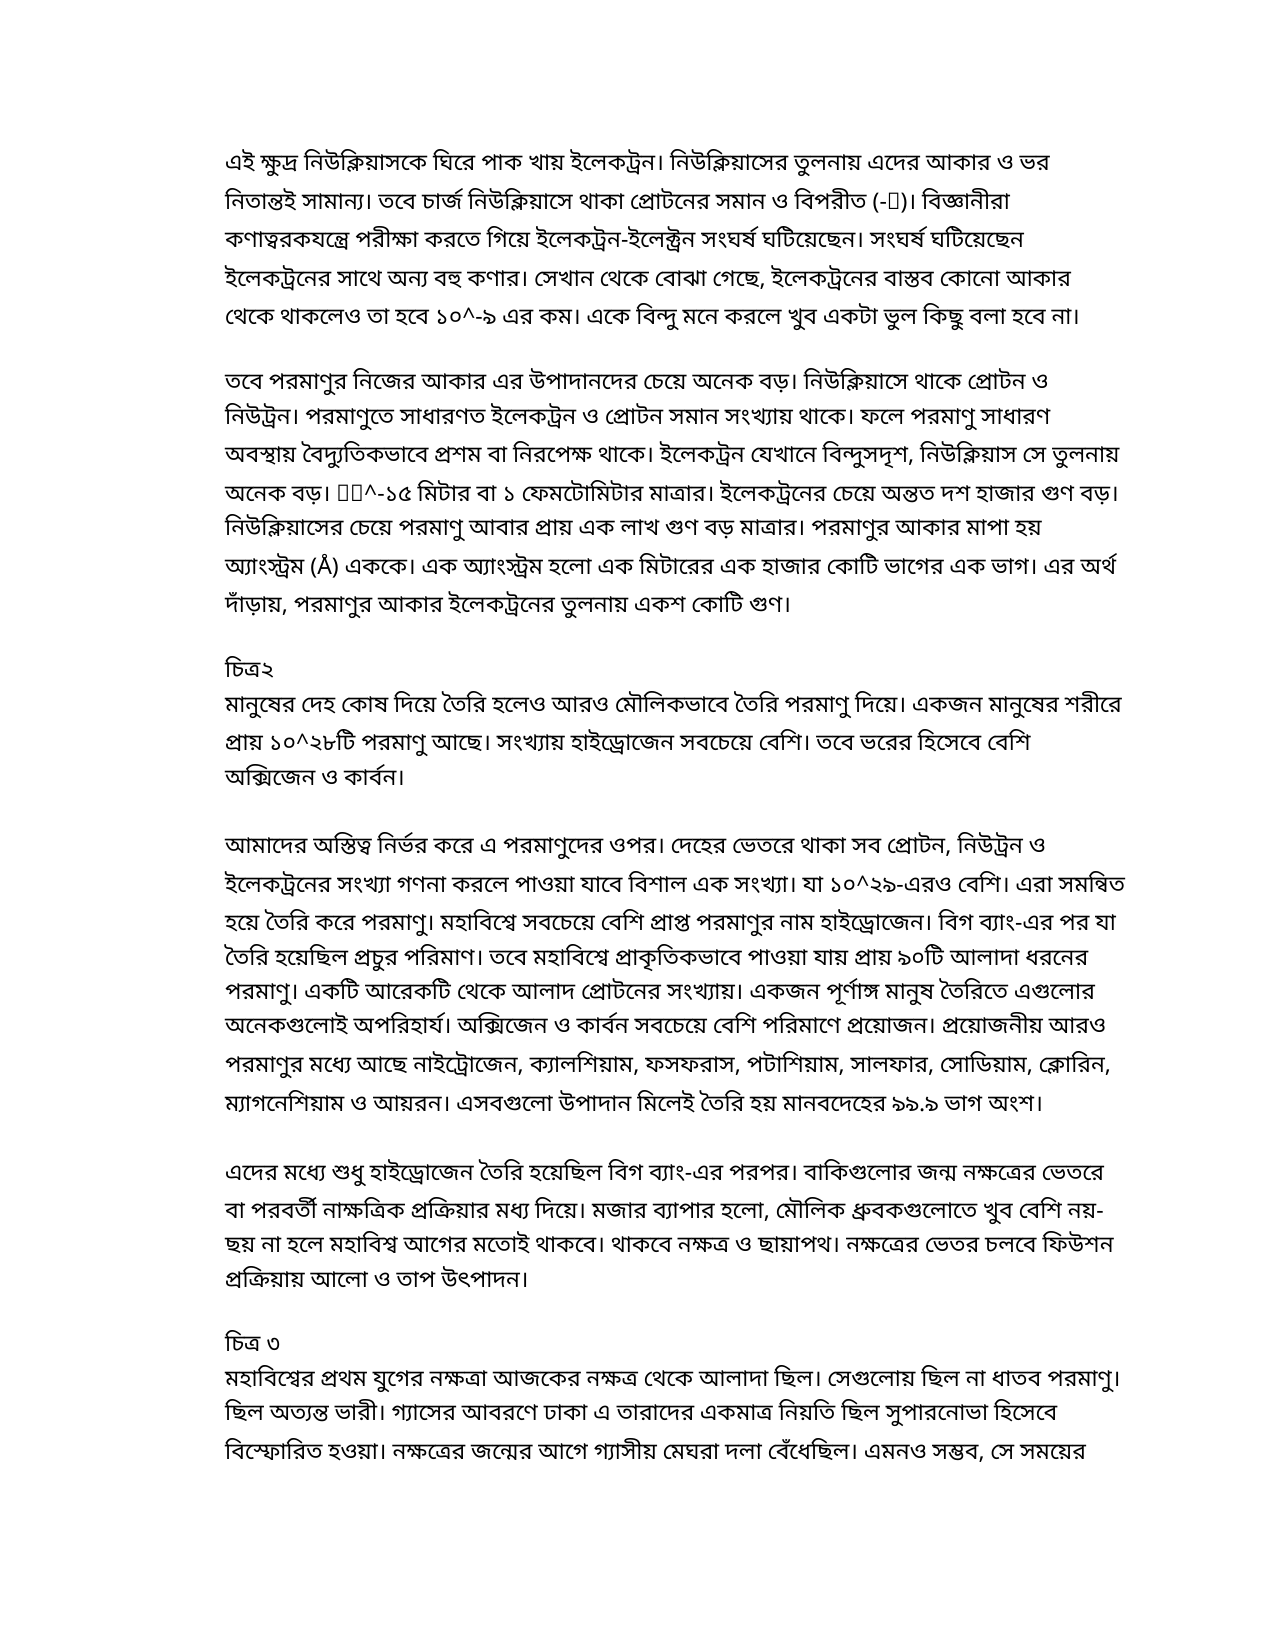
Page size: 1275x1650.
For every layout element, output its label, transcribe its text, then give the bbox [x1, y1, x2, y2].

text চিত্র ৩ [225, 1331, 1125, 1361]
text এই ক্ষুদ্র নিউক্লিয়াসকে ঘিরে পাক খায় ইলেকট্রন। নিউক্লিয়াসের তুলনায় এদের আকার ও ভর নিতান্তই সামান্য। তবে চার্জ নিউক্লিয়াসে থাকা প্রোটনের সমান ও বিপরীত (-১)। বিজ্ঞানীরা কণাত্বরকযন্ত্রে পরীক্ষা করতে গিয়ে ইলেকট্রন-ইলেক্ট্রন সংঘর্ষ ঘটিয়েছেন। সংঘর্ষ ঘটিয়েছেন ইলেকট্রনের সাথে অন্য বহু কণার। সেখান থেকে বোঝা গেছে, ইলেকট্রনের বাস্তব কোনো আকার থেকে থাকলেও তা হবে ১০^-৯ এর কম। একে বিন্দু মনে করলে খুব একটা ভুল কিছু বলা হবে না। [225, 150, 1125, 334]
text তবে পরমাণুর নিজের আকার এর উপাদানদের চেয়ে অনেক বড়। নিউক্লিয়াসে থাকে প্রোটন ও নিউট্রন। পরমাণুতে সাধারণত ইলেকট্রন ও প্রোটন সমান সংখ্যায় থাকে। ফলে পরমাণু সাধারণ অবস্থায় বৈদ্যুতিকভাবে প্রশম বা নিরপেক্ষ থাকে। ইলেকট্রন যেখানে বিন্দুসদৃশ, নিউক্লিয়াস সে তুলনায় অনেক বড়। ১০^-১৫ মিটার বা ১ ফেমটোমিটার মাত্রার। ইলেকট্রনের চেয়ে অন্তত দশ হাজার গুণ বড়। নিউক্লিয়াসের চেয়ে পরমাণু আবার প্রায় এক লাখ গুণ বড় মাত্রার। পরমাণুর আকার মাপা হয় অ্যাংস্ট্রম (Å) এককে। এক অ্যাংস্ট্রম হলো এক মিটারের এক হাজার কোটি ভাগের এক ভাগ। এর অর্থ দাঁড়ায়, পরমাণুর আকার ইলেকট্রনের তুলনায় একশ কোটি গুণ। [225, 369, 1125, 622]
text এদের মধ্যে শুধু হাইড্রোজেন তৈরি হয়েছিল বিগ ব্যাং-এর পরপর। বাকিগুলোর জন্ম নক্ষত্রের ভেতরে বা পরবর্তী নাক্ষত্রিক প্রক্রিয়ার মধ্য দিয়ে। মজার ব্যাপার হলো, মৌলিক ধ্রুবকগুলোতে খুব বেশি নয়-ছয় না হলে মহাবিশ্ব আগের মতোই থাকবে। থাকবে নক্ষত্র ও ছায়াপথ। নক্ষত্রের ভেতর চলবে ফিউশন প্রক্রিয়ায় আলো ও তাপ উৎপাদন। [225, 1156, 1125, 1297]
text মানুষের দেহ কোষ দিয়ে তৈরি হলেও আরও মৌলিকভাবে তৈরি পরমাণু দিয়ে। একজন মানুষের শরীরে প্রায় ১০^২৮টি পরমাণু আছে। সংখ্যায় হাইড্রোজেন সবচেয়ে বেশি। তবে ভরের হিসেবে বেশি অক্সিজেন ও কার্বন। [225, 692, 1125, 794]
text আমাদের অস্তিত্ব নির্ভর করে এ পরমাণুদের ওপর। দেহের ভেতরে থাকা সব প্রোটন, নিউট্রন ও ইলেকট্রনের সংখ্যা গণনা করলে পাওয়া যাবে বিশাল এক সংখ্যা। যা ১০^২৯-এরও বেশি। এরা সমন্বিত হয়ে তৈরি করে পরমাণু। মহাবিশ্বে সবচেয়ে বেশি প্রাপ্ত পরমাণুর নাম হাইড্রোজেন। বিগ ব্যাং-এর পর যা তৈরি হয়েছিল প্রচুর পরিমাণ। তবে মহাবিশ্বে প্রাকৃতিকভাবে পাওয়া যায় প্রায় ৯০টি আলাদা ধরনের পরমাণু। একটি আরেকটি থেকে আলাদ প্রোটনের সংখ্যায়। একজন পূর্ণাঙ্গ মানুষ তৈরিতে এগুলোর অনেকগুলোই অপরিহার্য। অক্সিজেন ও কার্বন সবচেয়ে বেশি পরিমাণে প্রয়োজন। প্রয়োজনীয় আরও পরমাণুর মধ্যে আছে নাইট্রোজেন, ক্যালশিয়াম, ফসফরাস, পটাশিয়াম, সালফার, সোডিয়াম, ক্লোরিন, ম্যাগনেশিয়াম ও আয়রন। এসবগুলো উপাদান মিলেই তৈরি হয় মানবদেহের ৯৯.৯ ভাগ অংশ। [225, 829, 1125, 1120]
text চিত্র২ [225, 657, 1125, 687]
